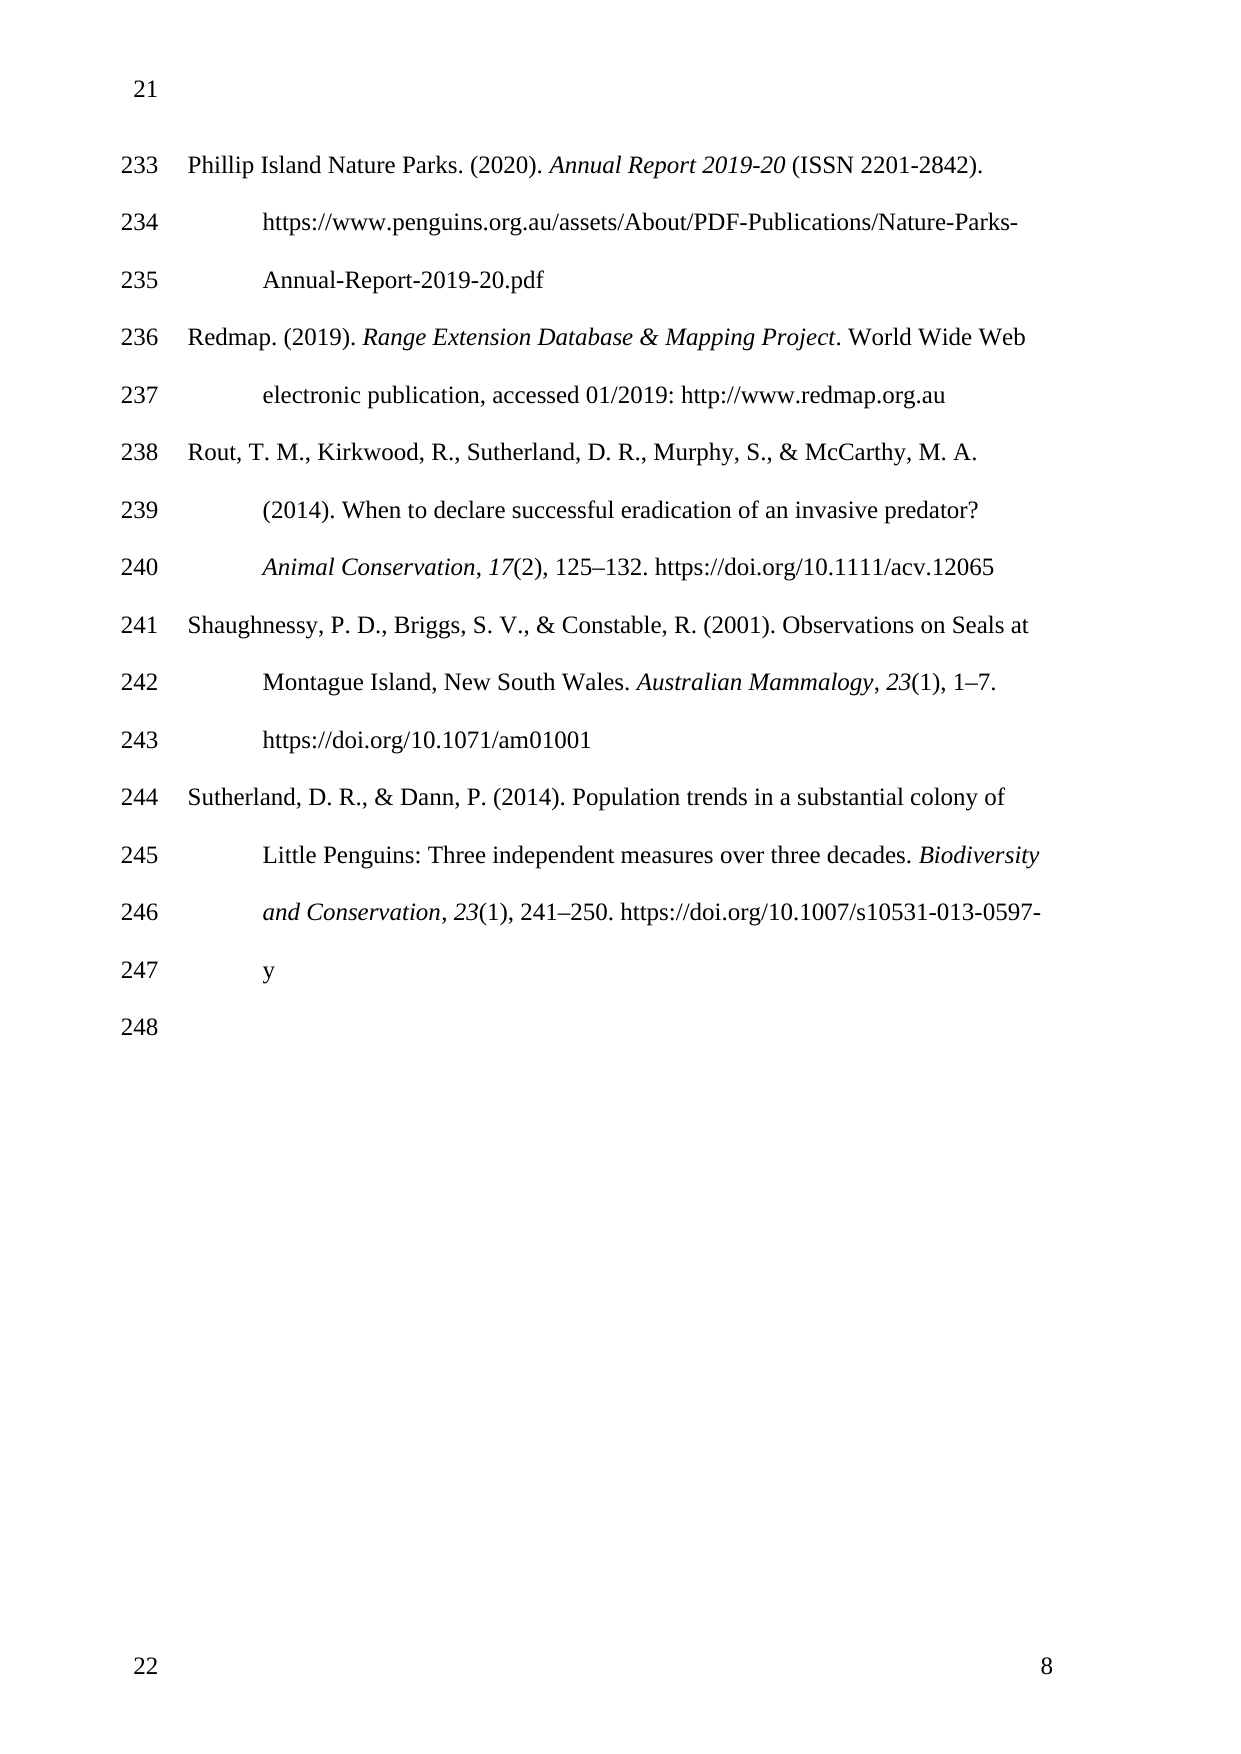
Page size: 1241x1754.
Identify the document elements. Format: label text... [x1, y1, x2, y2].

text Rout, T. M., Kirkwood, R., Sutherland, D. R., Murphy, S., & McCarthy, M. A. (2014). When to declare successful eradication of an invasive predator? Animal Conservation, 17(2), 125–132. https://doi.org/10.1111/acv.12065 [187, 437, 1053, 581]
text Shaughnessy, P. D., Briggs, S. V., & Constable, R. (2001). Observations on Seals at Montague Island, New South Wales. Australian Mammalogy, 23(1), 1–7. https://doi.org/10.1071/am01001 [187, 610, 1053, 754]
text Phillip Island Nature Parks. (2020). Annual Report 2019-20 (ISSN 2201-2842). https://www.penguins.org.au/assets/About/PDF-Publications/Nature-Parks-Annual-Report-2019-20.pdf [187, 150, 1053, 294]
text Sutherland, D. R., & Dann, P. (2014). Population trends in a substantial colony of Little Penguins: Three independent measures over three decades. Biodiversity and Conservation, 23(1), 241–250. https://doi.org/10.1007/s10531-013-0597-y [187, 782, 1053, 984]
text Redmap. (2019). Range Extension Database & Mapping Project. World Wide Web electronic publication, accessed 01/2019: http://www.redmap.org.au [187, 322, 1053, 409]
